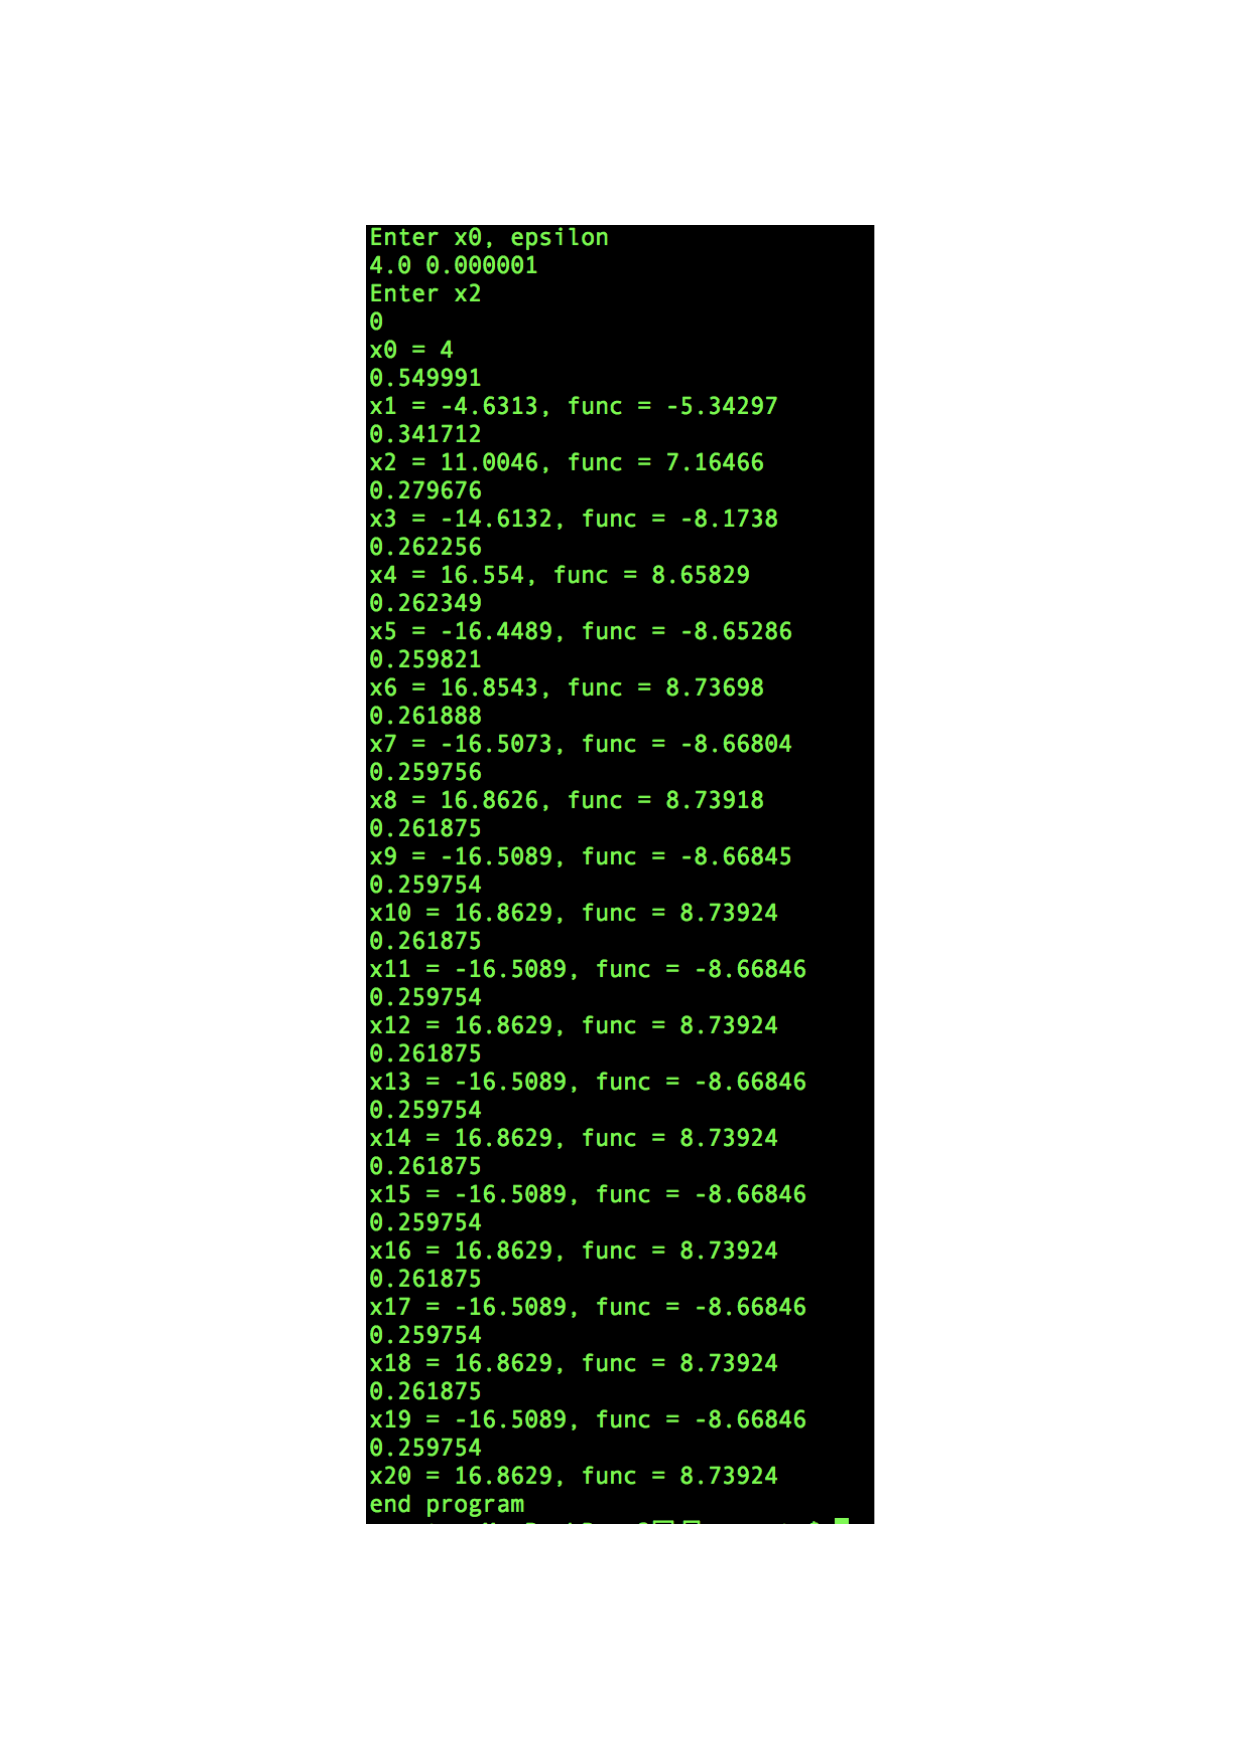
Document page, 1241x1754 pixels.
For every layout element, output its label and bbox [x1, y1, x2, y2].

picture [366, 225, 875, 1524]
